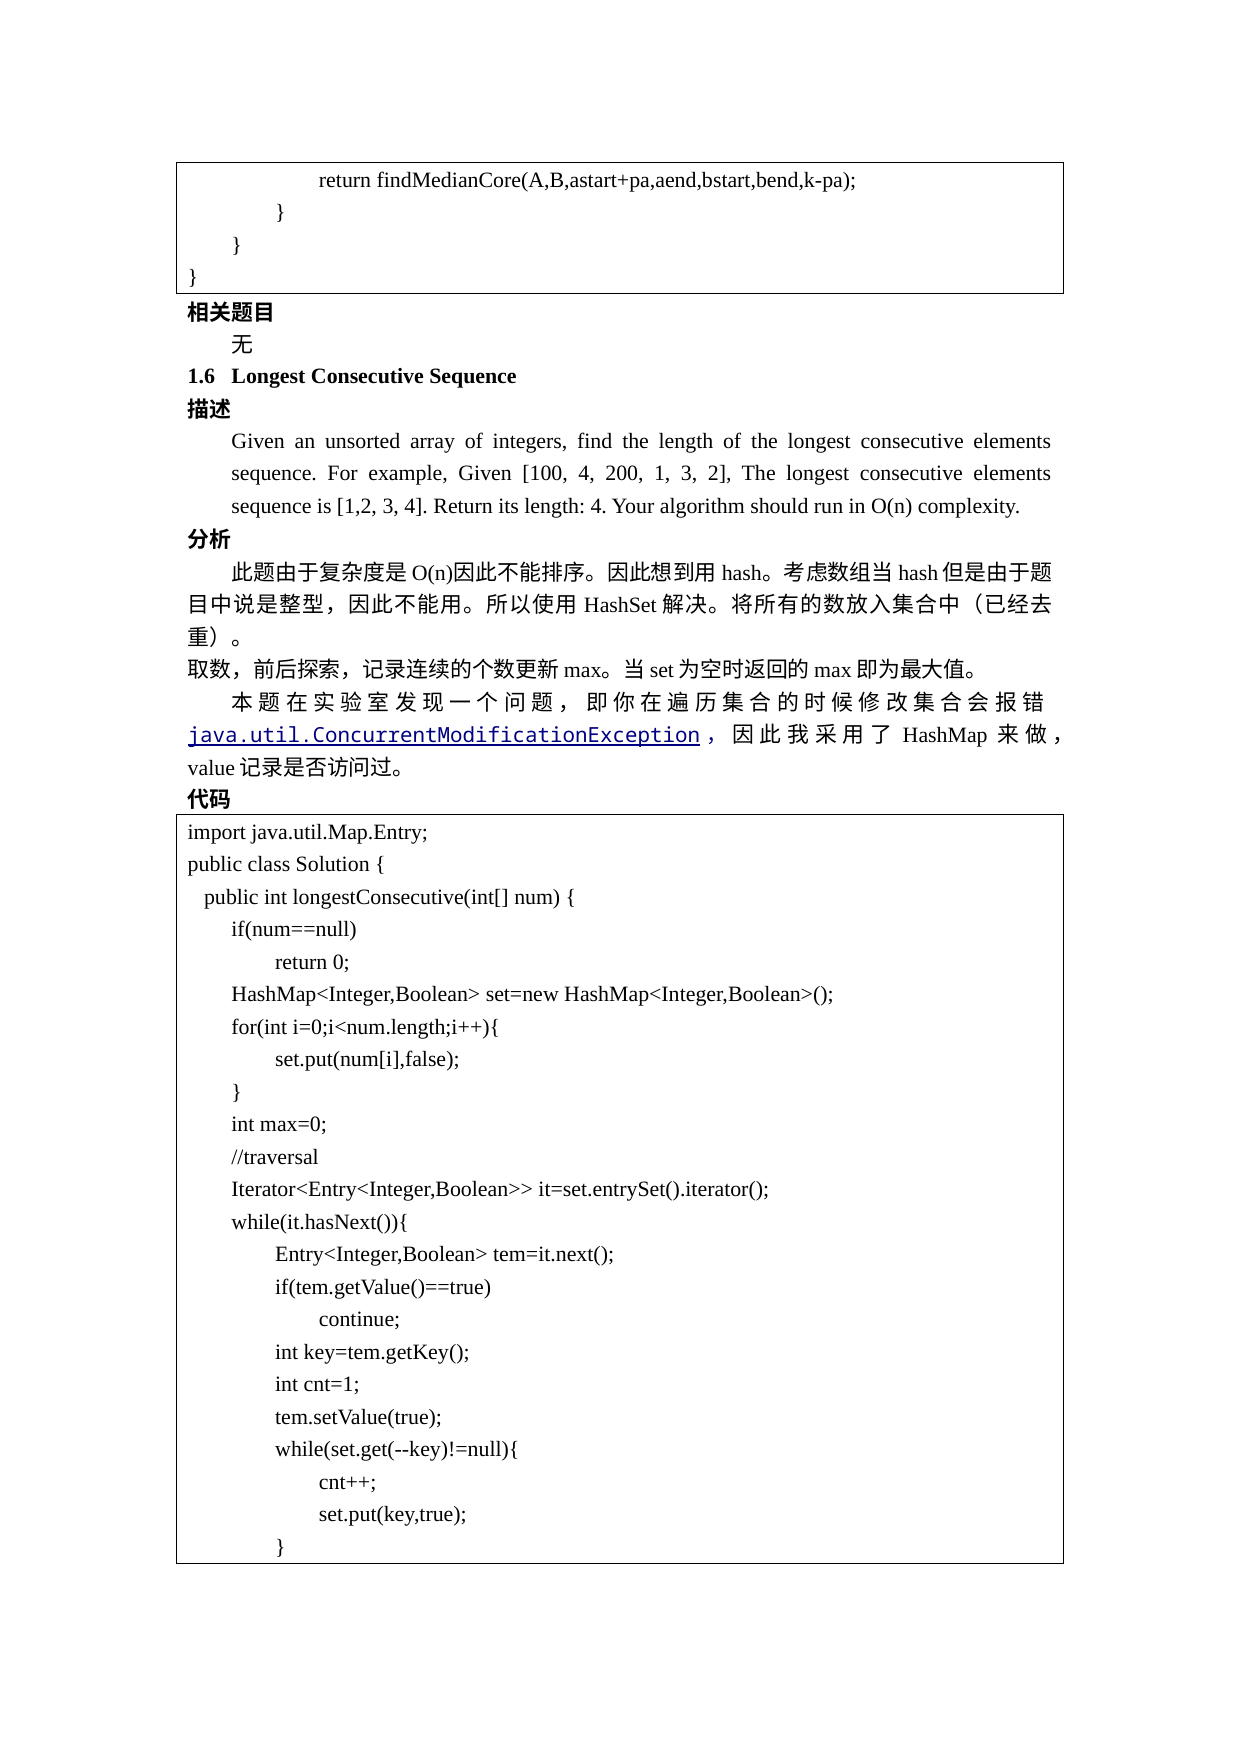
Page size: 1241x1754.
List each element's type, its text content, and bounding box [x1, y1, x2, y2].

text 本题在实验室发现一个问题，即你在遍历集合的时候修改集合会报错，java.util.ConcurrentModificationException，因此我采用了HashMap来做，value记录是否访问过。 [187, 684, 1053, 782]
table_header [177, 815, 1063, 1563]
text 描述 [187, 392, 1053, 424]
text 此题由于复杂度是O(n)因此不能排序。因此想到用hash。考虑数组当hash但是由于题目中说是整型，因此不能用。所以使用HashSet解决。将所有的数放入集合中（已经去重）。 [187, 554, 1053, 652]
text 代码 [187, 782, 1053, 814]
text 分析 [187, 522, 1053, 554]
text 取数，前后探索，记录连续的个数更新max。当set为空时返回的max即为最大值。 [187, 652, 1053, 684]
text 相关题目 [187, 294, 1053, 327]
text Given an unsorted array of integers, find the length of the longest consecutive elements sequence. For example, Given [100, 4, 200, 1, 3, 2], The longest consecutive elements sequence is [1,2, 3, 4]. Return its length: 4. Your algorithm should run in O(n) complexity. [231, 424, 1053, 522]
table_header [177, 163, 1063, 293]
text 无 [187, 327, 1053, 359]
list Longest Consecutive Sequence [187, 359, 1053, 392]
